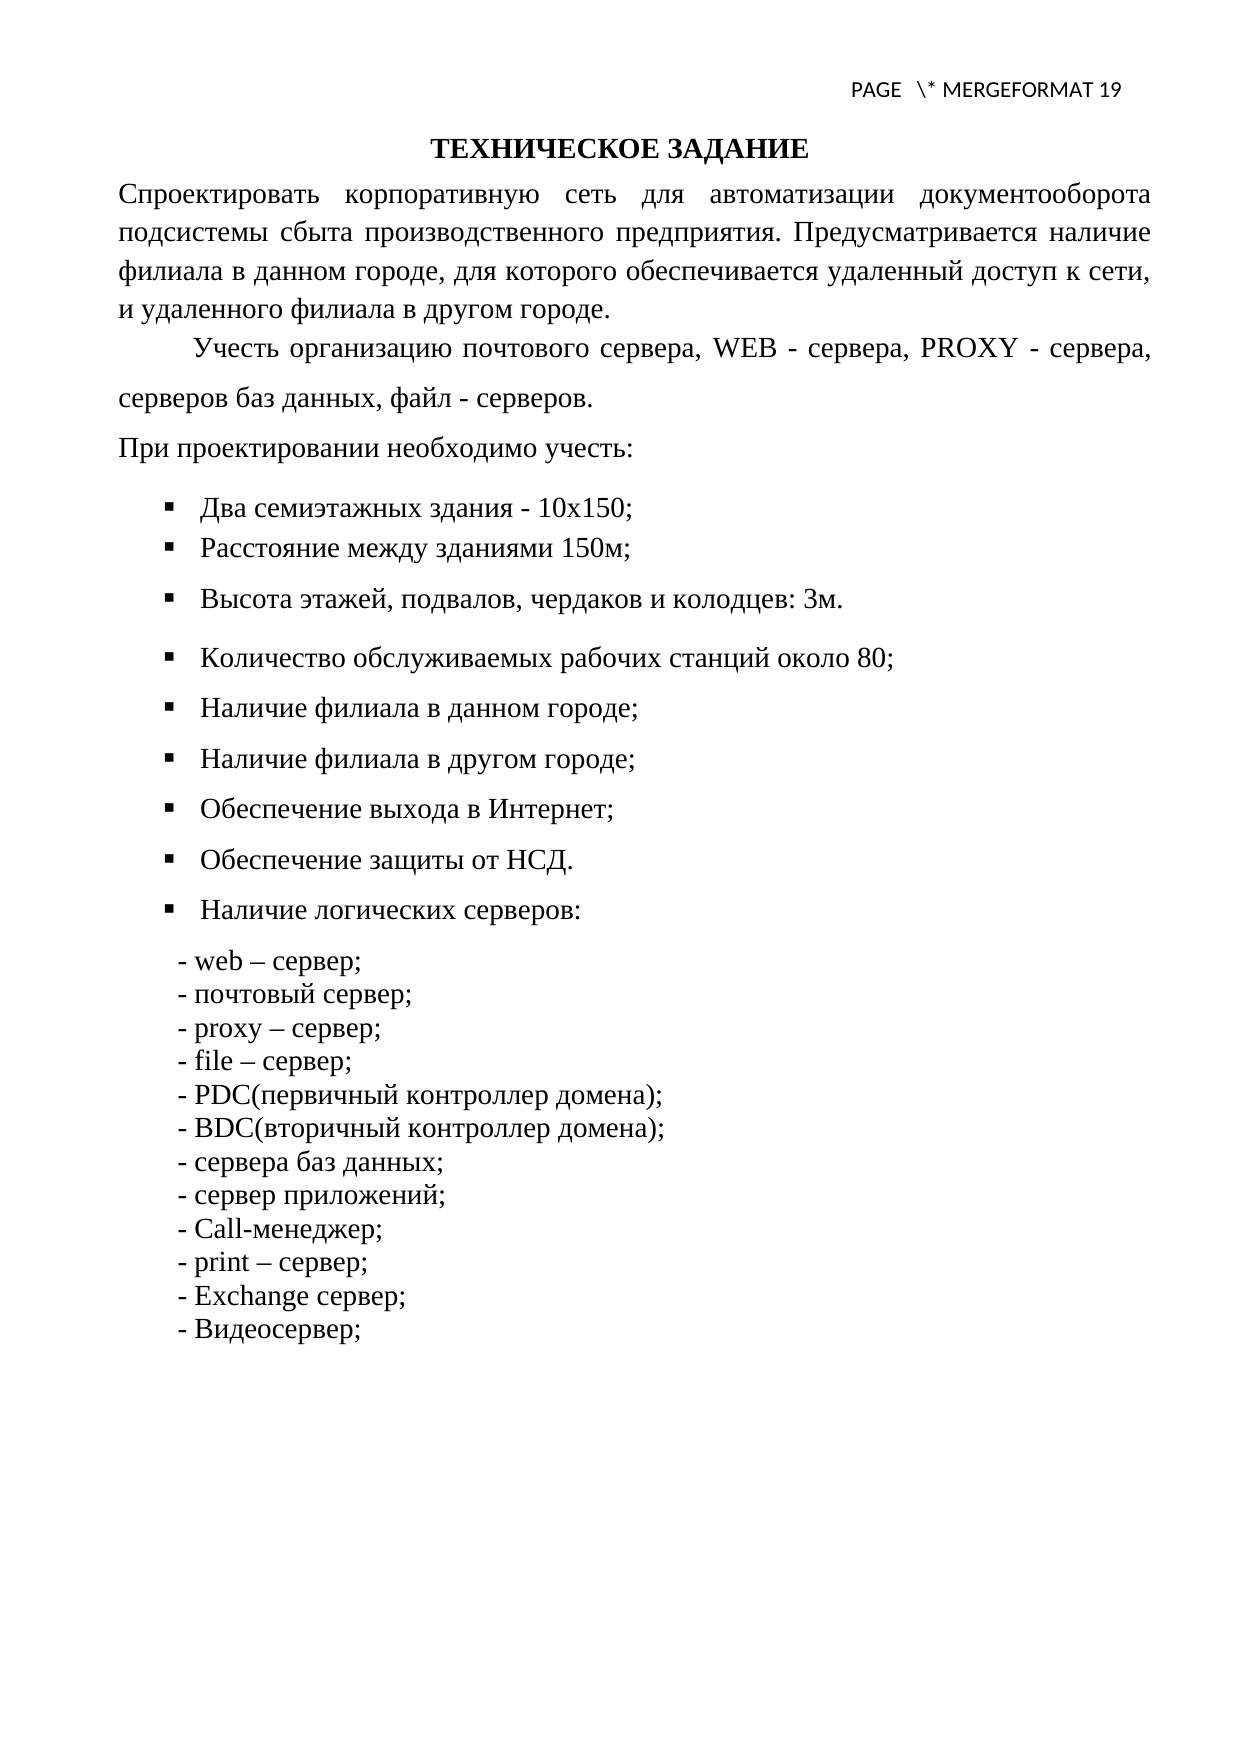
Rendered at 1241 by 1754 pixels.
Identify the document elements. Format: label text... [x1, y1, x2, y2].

list Расстояние между зданиями 150м; [162, 530, 1152, 564]
list Наличие логических серверов: [162, 892, 1152, 926]
list Высота этажей, подвалов, чердаков и колодцев: 3м. [162, 581, 1152, 614]
text - сервер приложений; [118, 1177, 1122, 1211]
subtitle ТЕХНИЧЕСКОЕ ЗАДАНИЕ [118, 131, 1122, 164]
text - Exchange сервер; [118, 1278, 1122, 1312]
text - BDC(вторичный контроллер домена); [118, 1110, 1122, 1144]
text - proxy – сервер; [118, 1010, 1122, 1043]
text - PDC(первичный контроллер домена); [118, 1077, 1122, 1110]
text - почтовый сервер; [118, 976, 1122, 1010]
text - Видеосервер; [118, 1312, 1122, 1345]
list Наличие филиала в данном городе; [162, 691, 1152, 724]
text - print – сервер; [118, 1244, 1122, 1278]
text Спроектировать корпоративную сеть для автоматизации документооборота подсистемы сбыта производственного предприятия. Предусматривается наличие филиала в данном городе, для которого обеспечивается удаленный доступ к сети, и удаленного филиала в другом городе. [118, 176, 1152, 325]
list Обеспечение защиты от НСД. [162, 842, 1152, 876]
list Обеспечение выхода в Интернет; [162, 791, 1152, 825]
list Количество обслуживаемых рабочих станций около 80; [162, 640, 1152, 674]
text - web – сервер; [118, 943, 1122, 976]
text При проектировании необходимо учесть: [118, 431, 1152, 464]
list Наличие филиала в другом городе; [162, 741, 1152, 775]
text - file – сервер; [118, 1043, 1122, 1077]
text Учесть организацию почтового сервера, WEB - сервера, PROXY - сервера, серверов баз данных, файл - серверов. [118, 330, 1152, 414]
text - сервера баз данных; [118, 1144, 1122, 1177]
text - Call-менеджер; [118, 1211, 1122, 1244]
list Два семиэтажных здания - 10х150; [162, 490, 1152, 524]
